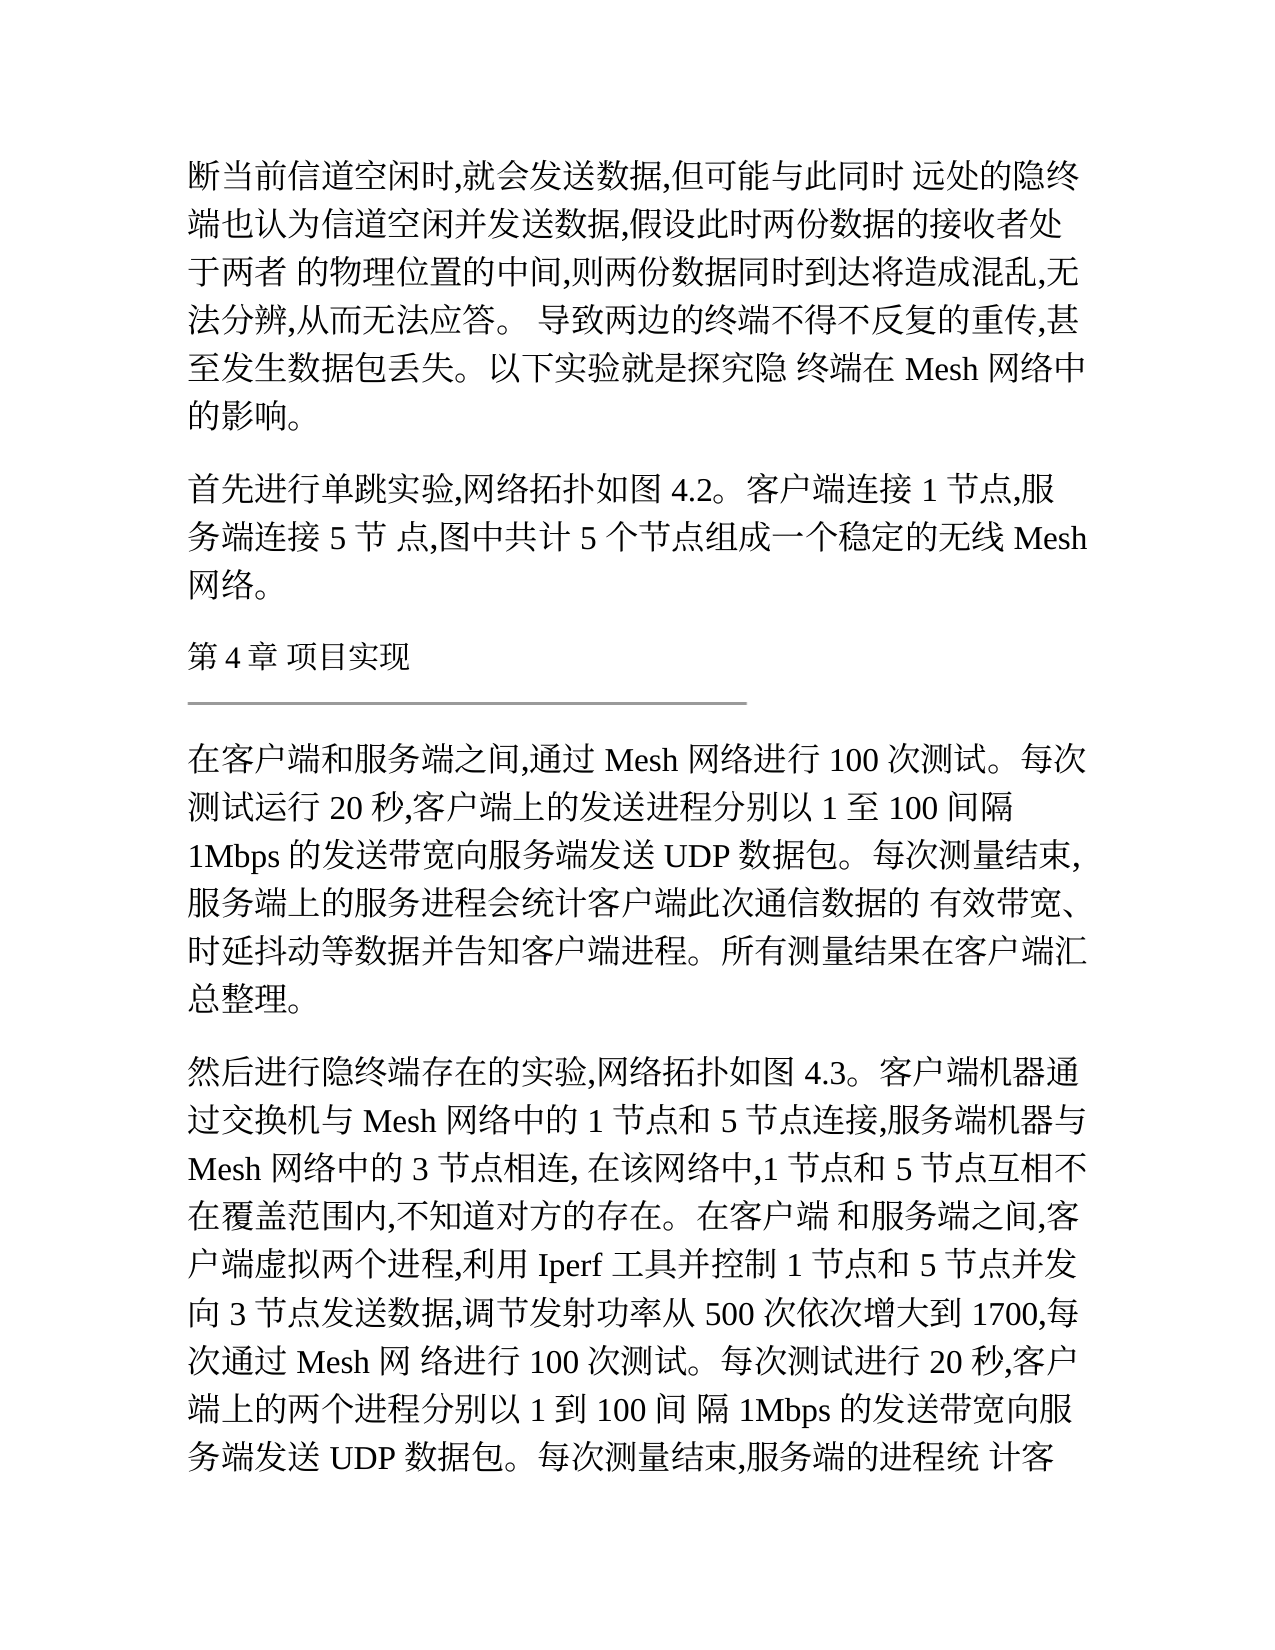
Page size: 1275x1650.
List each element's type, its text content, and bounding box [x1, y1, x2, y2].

text 首先进行单跳实验,网络拓扑如图 4.2。客户端连接 1 节点,服务端连接 5 节 点,图中共计 5 个节点组成一个稳定的无线 Mesh 网络。 [187, 463, 1087, 607]
text 在客户端和服务端之间,通过 Mesh 网络进行 100 次测试。每次测试运行 20 秒,客户端上的发送进程分别以 1 至 100 间隔 1Mbps 的发送带宽向服务端发送 UDP 数据包。每次测量结束,服务端上的服务进程会统计客户端此次通信数据的 有效带宽、时延抖动等数据并告知客户端进程。所有测量结果在客户端汇总整理。 [187, 733, 1087, 1021]
text 第4章 项目实现 [187, 632, 1087, 677]
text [187, 150, 1087, 438]
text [187, 1046, 1087, 1479]
